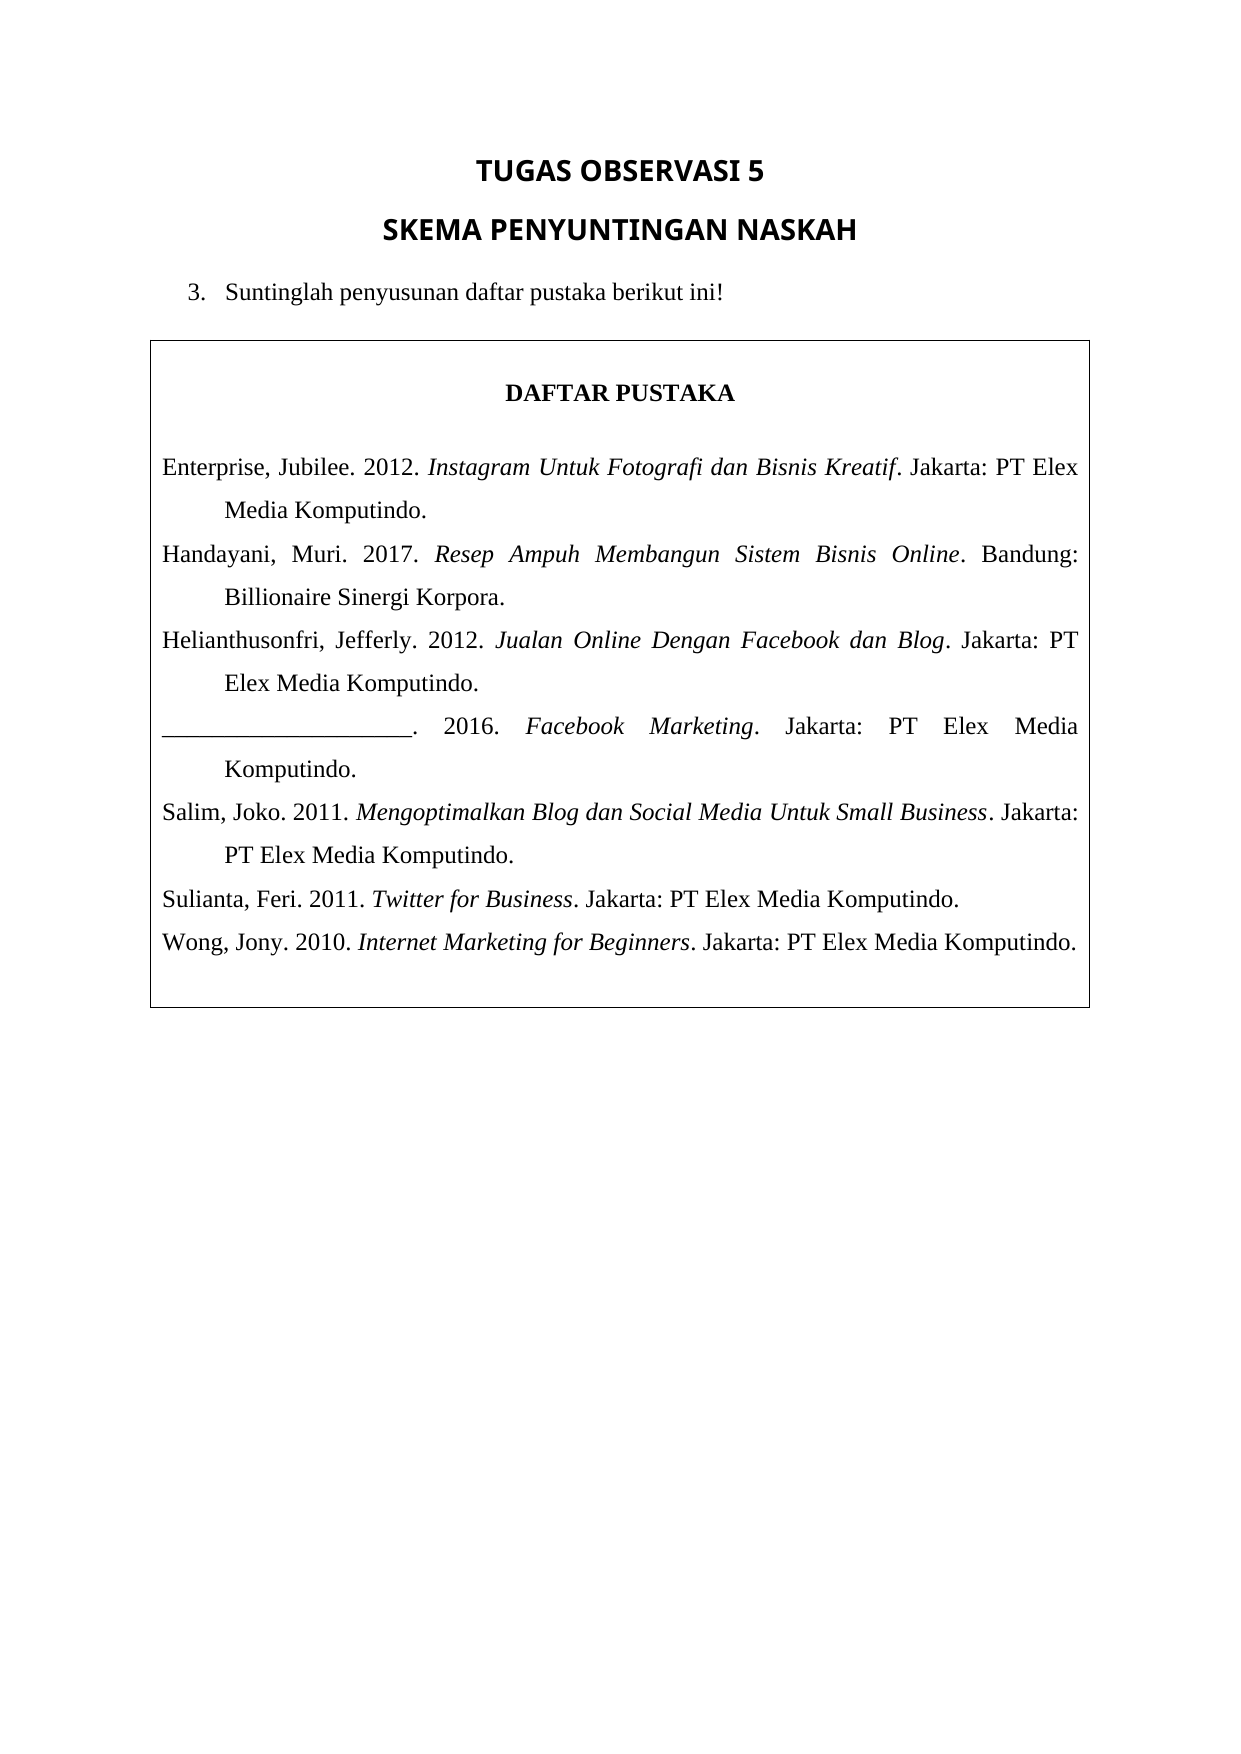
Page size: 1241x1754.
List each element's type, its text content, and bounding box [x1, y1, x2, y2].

text TUGAS OBSERVASI 5 [150, 150, 1090, 190]
text SKEMA PENYUNTINGAN NASKAH [150, 209, 1090, 249]
table_header DAFTAR PUSTAKA Enterprise, Jubilee. 2012. Instagram Untuk Fotografi dan Bisnis Kreatif. Jakarta: PT Elex Media Komputindo. Handayani, Muri. 2017. Resep Ampuh Membangun Sistem Bisnis Online. Bandung: Billionaire Sinergi Korpora. Helianthusonfri, Jefferly. 2012. Jualan Online Dengan Facebook dan Blog. Jakarta: PT Elex Media Komputindo. ____________________. 2016. Facebook Marketing. Jakarta: PT Elex Media Komputindo. Salim, Joko. 2011. Mengoptimalkan Blog dan Social Media Untuk Small Business. Jakarta: PT Elex Media Komputindo. Sulianta, Feri. 2011. Twitter for Business. Jakarta: PT Elex Media Komputindo. Wong, Jony. 2010. Internet Marketing for Beginners. Jakarta: PT Elex Media Komputindo. [151, 341, 1089, 1007]
list Suntinglah penyusunan daftar pustaka berikut ini! [187, 277, 1090, 306]
